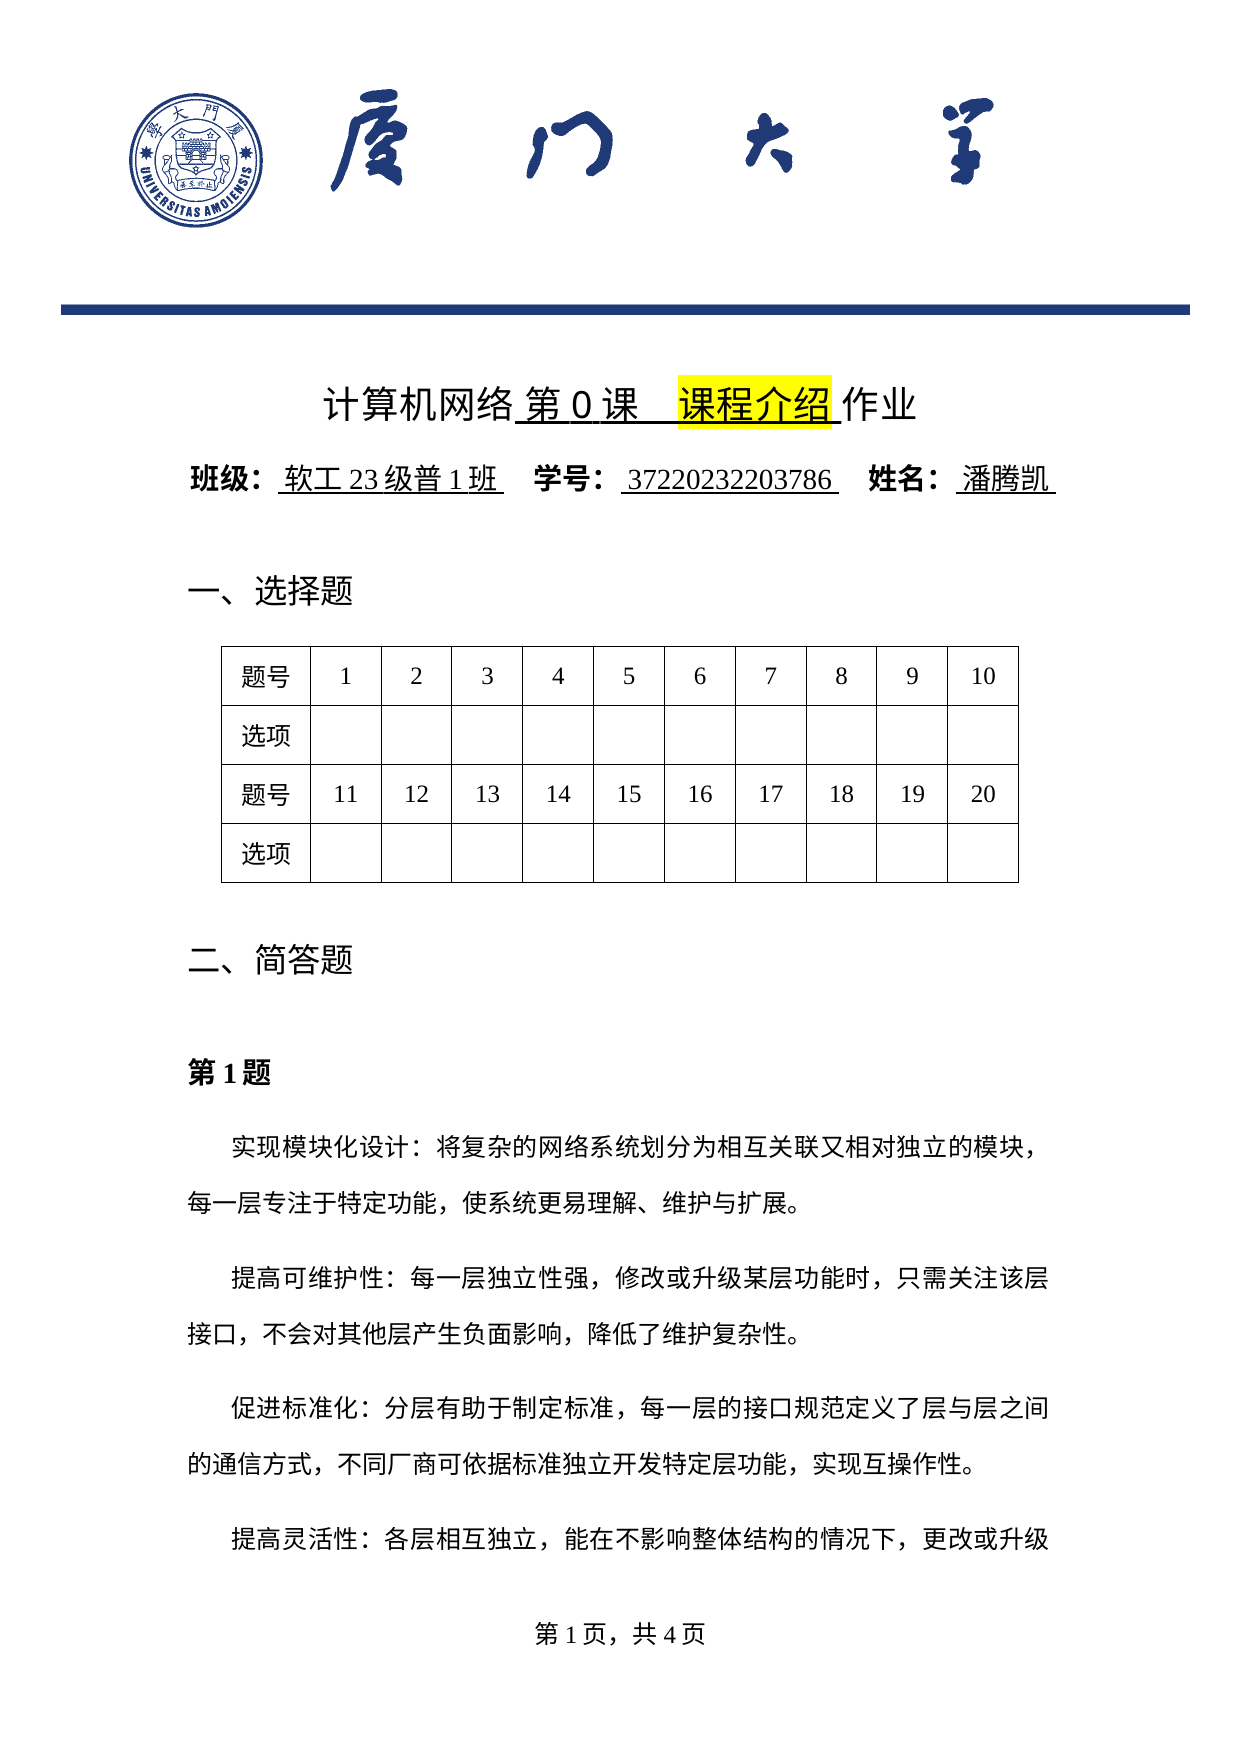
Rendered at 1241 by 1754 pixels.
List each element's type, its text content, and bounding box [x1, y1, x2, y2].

table_header 9 [877, 647, 947, 705]
list 促进标准化：分层有助于制定标准，每一层的接口规范定义了层与层之间的通信方式，不同厂商可依据标准独立开发特定层功能，实现互操作性。 [187, 1388, 1053, 1482]
subtitle 一、选择题 [187, 552, 1053, 627]
picture [0, 0, 1241, 326]
table_cell 选项 [222, 706, 310, 764]
table_cell 13 [452, 765, 522, 823]
table_header 10 [948, 647, 1018, 705]
table_cell 14 [523, 765, 593, 823]
table_cell 17 [736, 765, 806, 823]
table_cell [665, 824, 735, 882]
table_header 5 [594, 647, 664, 705]
table_cell [452, 824, 522, 882]
table_cell [594, 706, 664, 764]
table_header 3 [452, 647, 522, 705]
table_cell [382, 706, 451, 764]
table_cell 11 [311, 765, 381, 823]
table_cell 题号 [222, 765, 310, 823]
table_cell [948, 706, 1018, 764]
table_header 8 [807, 647, 876, 705]
table_cell [665, 706, 735, 764]
table_header 6 [665, 647, 735, 705]
list 提高可维护性：每一层独立性强，修改或升级某层功能时，只需关注该层接口，不会对其他层产生负面影响，降低了维护复杂性。 [187, 1257, 1053, 1351]
table_header 4 [523, 647, 593, 705]
table_cell [311, 706, 381, 764]
table_header 2 [382, 647, 451, 705]
subtitle 第1题 [187, 1033, 1053, 1108]
table_cell [736, 706, 806, 764]
table_cell [877, 824, 947, 882]
table_cell 15 [594, 765, 664, 823]
table_header 题号 [222, 647, 310, 705]
list 实现模块化设计：将复杂的网络系统划分为相互关联又相对独立的模块，每一层专注于特定功能，使系统更易理解、维护与扩展。 [187, 1127, 1053, 1221]
table_cell 19 [877, 765, 947, 823]
table_cell 12 [382, 765, 451, 823]
table_cell [523, 706, 593, 764]
subtitle 班级： 软工23级普1班 学号： 37220232203786 姓名： 潘腾凯 [112, 439, 1128, 514]
table_cell [807, 706, 876, 764]
table_cell [736, 824, 806, 882]
table_cell [452, 706, 522, 764]
table_cell 选项 [222, 824, 310, 882]
table_cell [594, 824, 664, 882]
list 提高灵活性：各层相互独立，能在不影响整体结构的情况下，更改或升级某层技术或实现方式，便于适应新技术、改进性能及解决安全问题。 [187, 1519, 1053, 1556]
title 计算机网络 第0课 课程介绍 作业 [187, 364, 1053, 439]
subtitle 二、简答题 [187, 921, 1053, 996]
table_cell [382, 824, 451, 882]
table_cell 20 [948, 765, 1018, 823]
table_cell 16 [665, 765, 735, 823]
table_cell [523, 824, 593, 882]
table_cell 18 [807, 765, 876, 823]
table_header 7 [736, 647, 806, 705]
table_header 1 [311, 647, 381, 705]
table_cell [807, 824, 876, 882]
table_cell [948, 824, 1018, 882]
table_cell [877, 706, 947, 764]
table_cell [311, 824, 381, 882]
